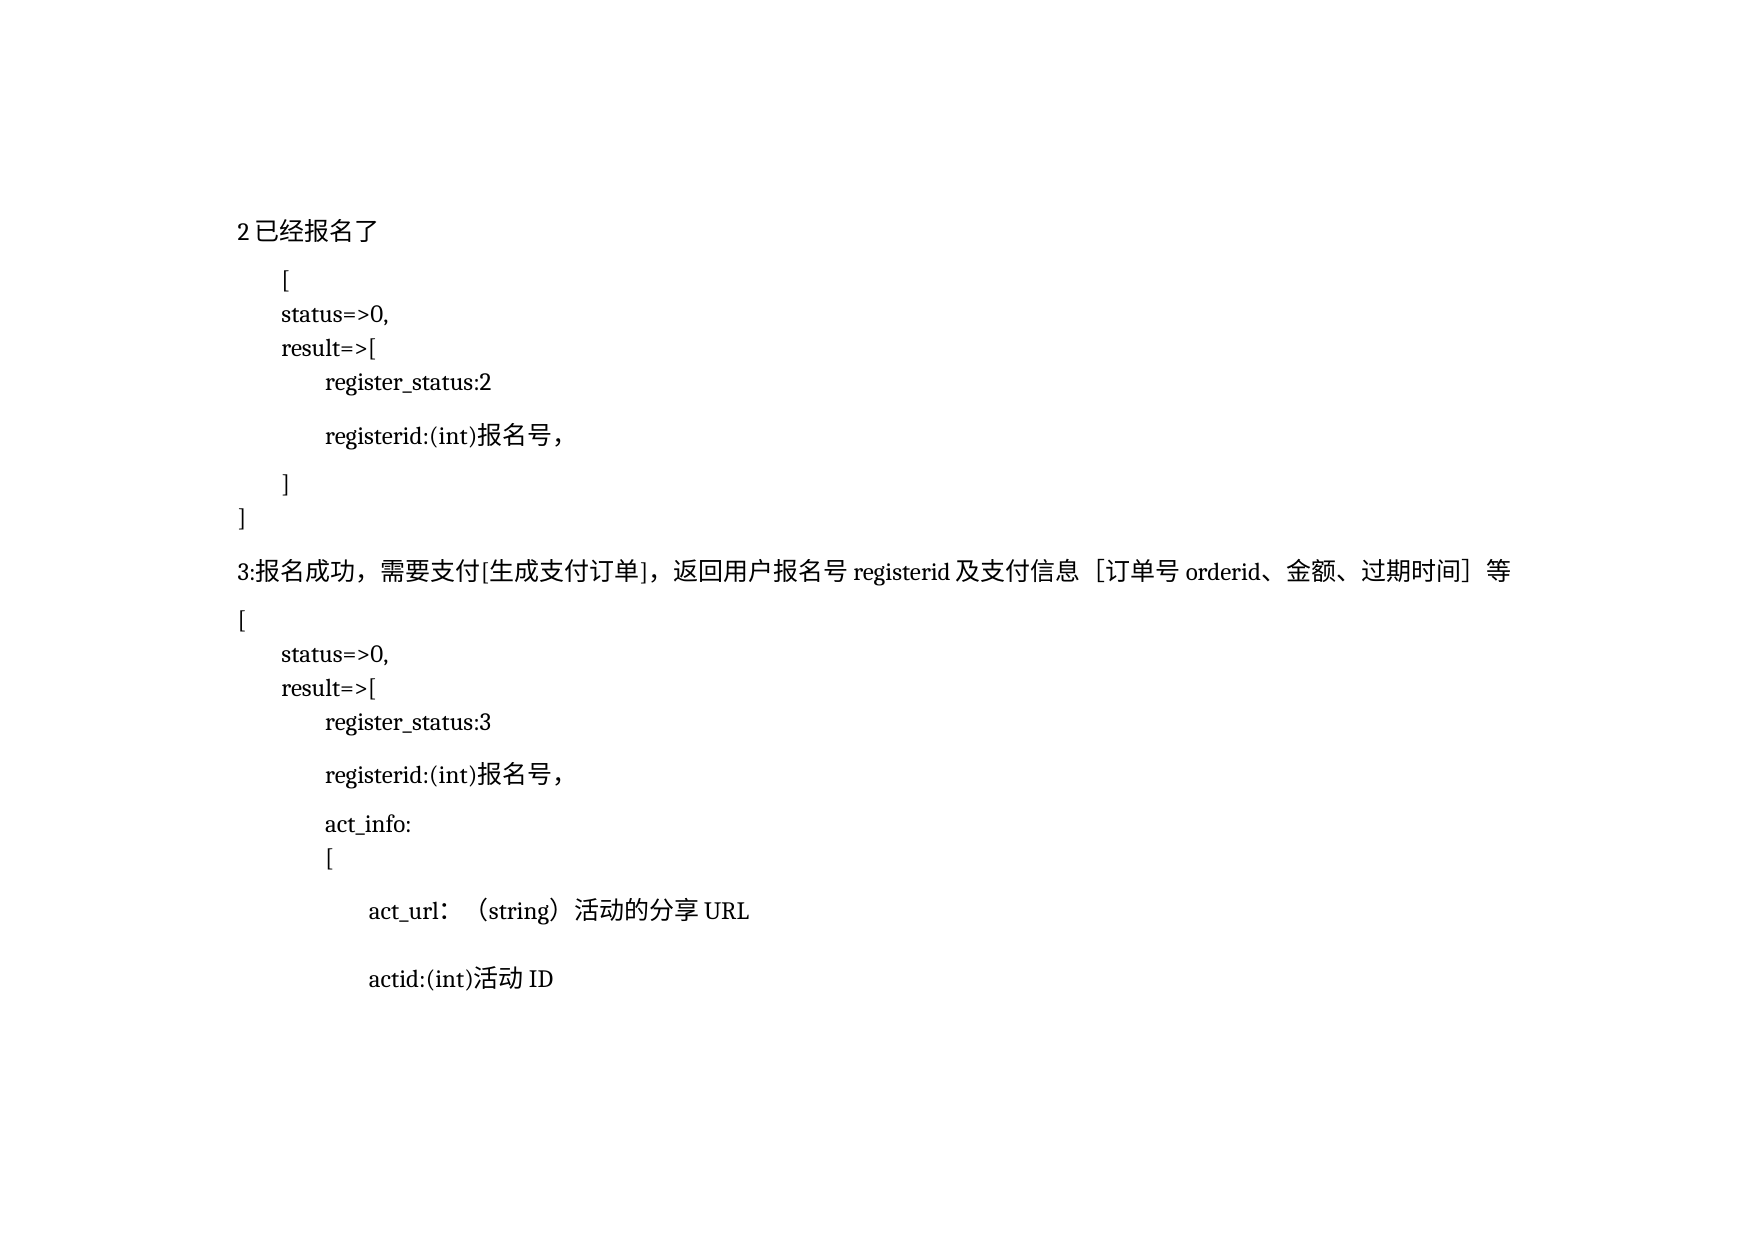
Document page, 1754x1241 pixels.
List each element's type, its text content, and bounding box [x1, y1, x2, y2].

text act_info: [237, 807, 1604, 841]
text ] [237, 467, 1604, 501]
text register_status:3 [237, 705, 1604, 739]
text ] [237, 501, 1604, 535]
text actid:(int)活动ID [237, 943, 1604, 1011]
text result=>[ [237, 331, 1604, 365]
text registerid:(int)报名号， [237, 739, 1604, 807]
text act_url：（string）活动的分享URL [237, 875, 1604, 943]
text [ [237, 263, 1604, 297]
text registerid:(int)报名号， [237, 399, 1604, 467]
text 2已经报名了 [237, 196, 1604, 263]
text 3:报名成功，需要支付[生成支付订单]，返回用户报名号registerid及支付信息［订单号orderid、金额、过期时间］等 [237, 535, 1604, 603]
text register_status:2 [237, 365, 1604, 399]
text [ [237, 603, 1604, 637]
text [ [237, 841, 1604, 875]
text status=>0, [237, 297, 1604, 331]
text status=>0, [237, 637, 1604, 671]
text result=>[ [237, 671, 1604, 705]
